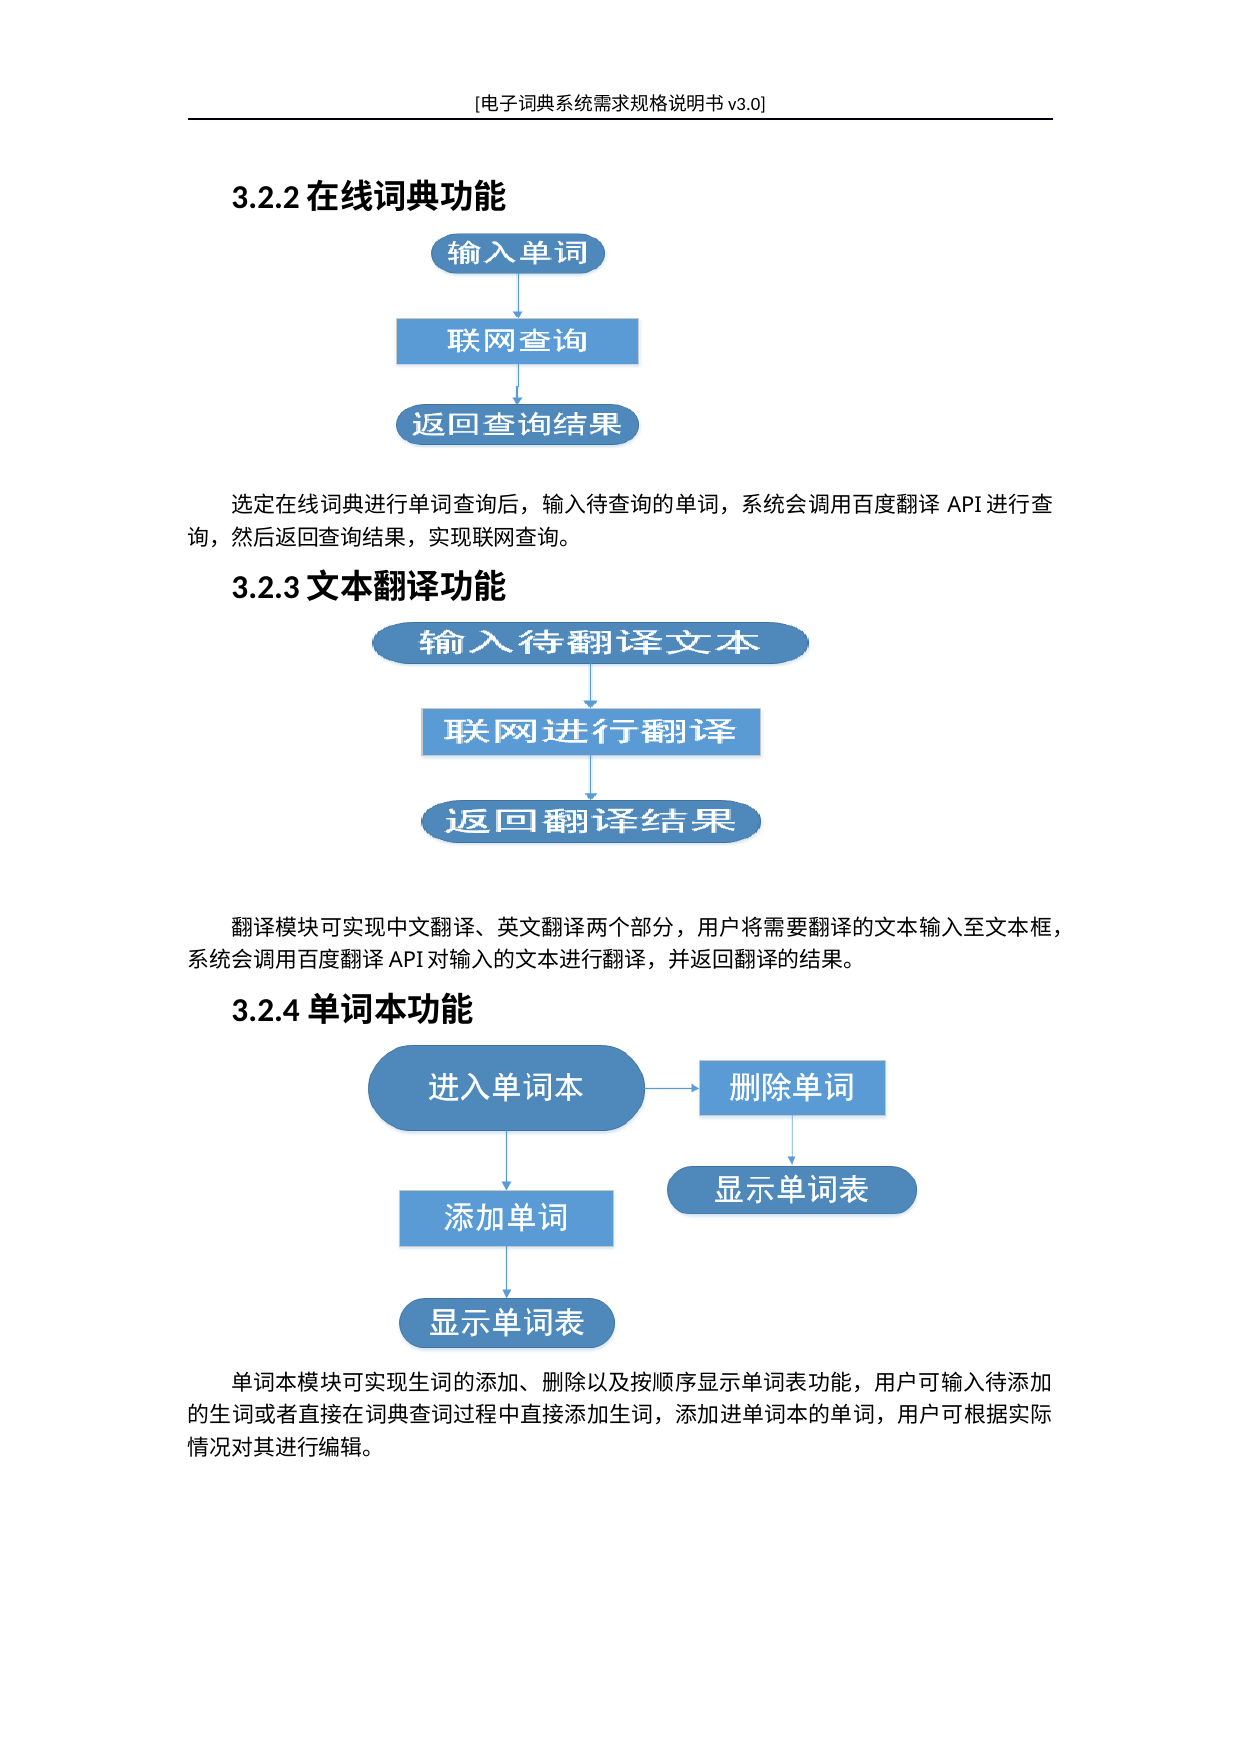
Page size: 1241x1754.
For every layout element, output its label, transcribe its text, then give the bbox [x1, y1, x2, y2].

picture [362, 227, 707, 451]
text 3.2.4 单词本功能 [187, 974, 1053, 1039]
picture [362, 617, 820, 848]
picture [362, 1039, 925, 1354]
text 翻译模块可实现中文翻译、英文翻译两个部分，用户将需要翻译的文本输入至文本框，系统会调用百度翻译API对输入的文本进行翻译，并返回翻译的结果。 [187, 909, 1053, 974]
text 选定在线词典进行单词查询后，输入待查询的单词，系统会调用百度翻译API进行查询，然后返回查询结果，实现联网查询。 [187, 487, 1053, 552]
text 3.2.3文本翻译功能 [187, 552, 1053, 617]
text 单词本模块可实现生词的添加、删除以及按顺序显示单词表功能，用户可输入待添加的生词或者直接在词典查词过程中直接添加生词，添加进单词本的单词，用户可根据实际情况对其进行编辑。 [187, 1364, 1053, 1462]
text 3.2.2在线词典功能 [187, 162, 1053, 227]
